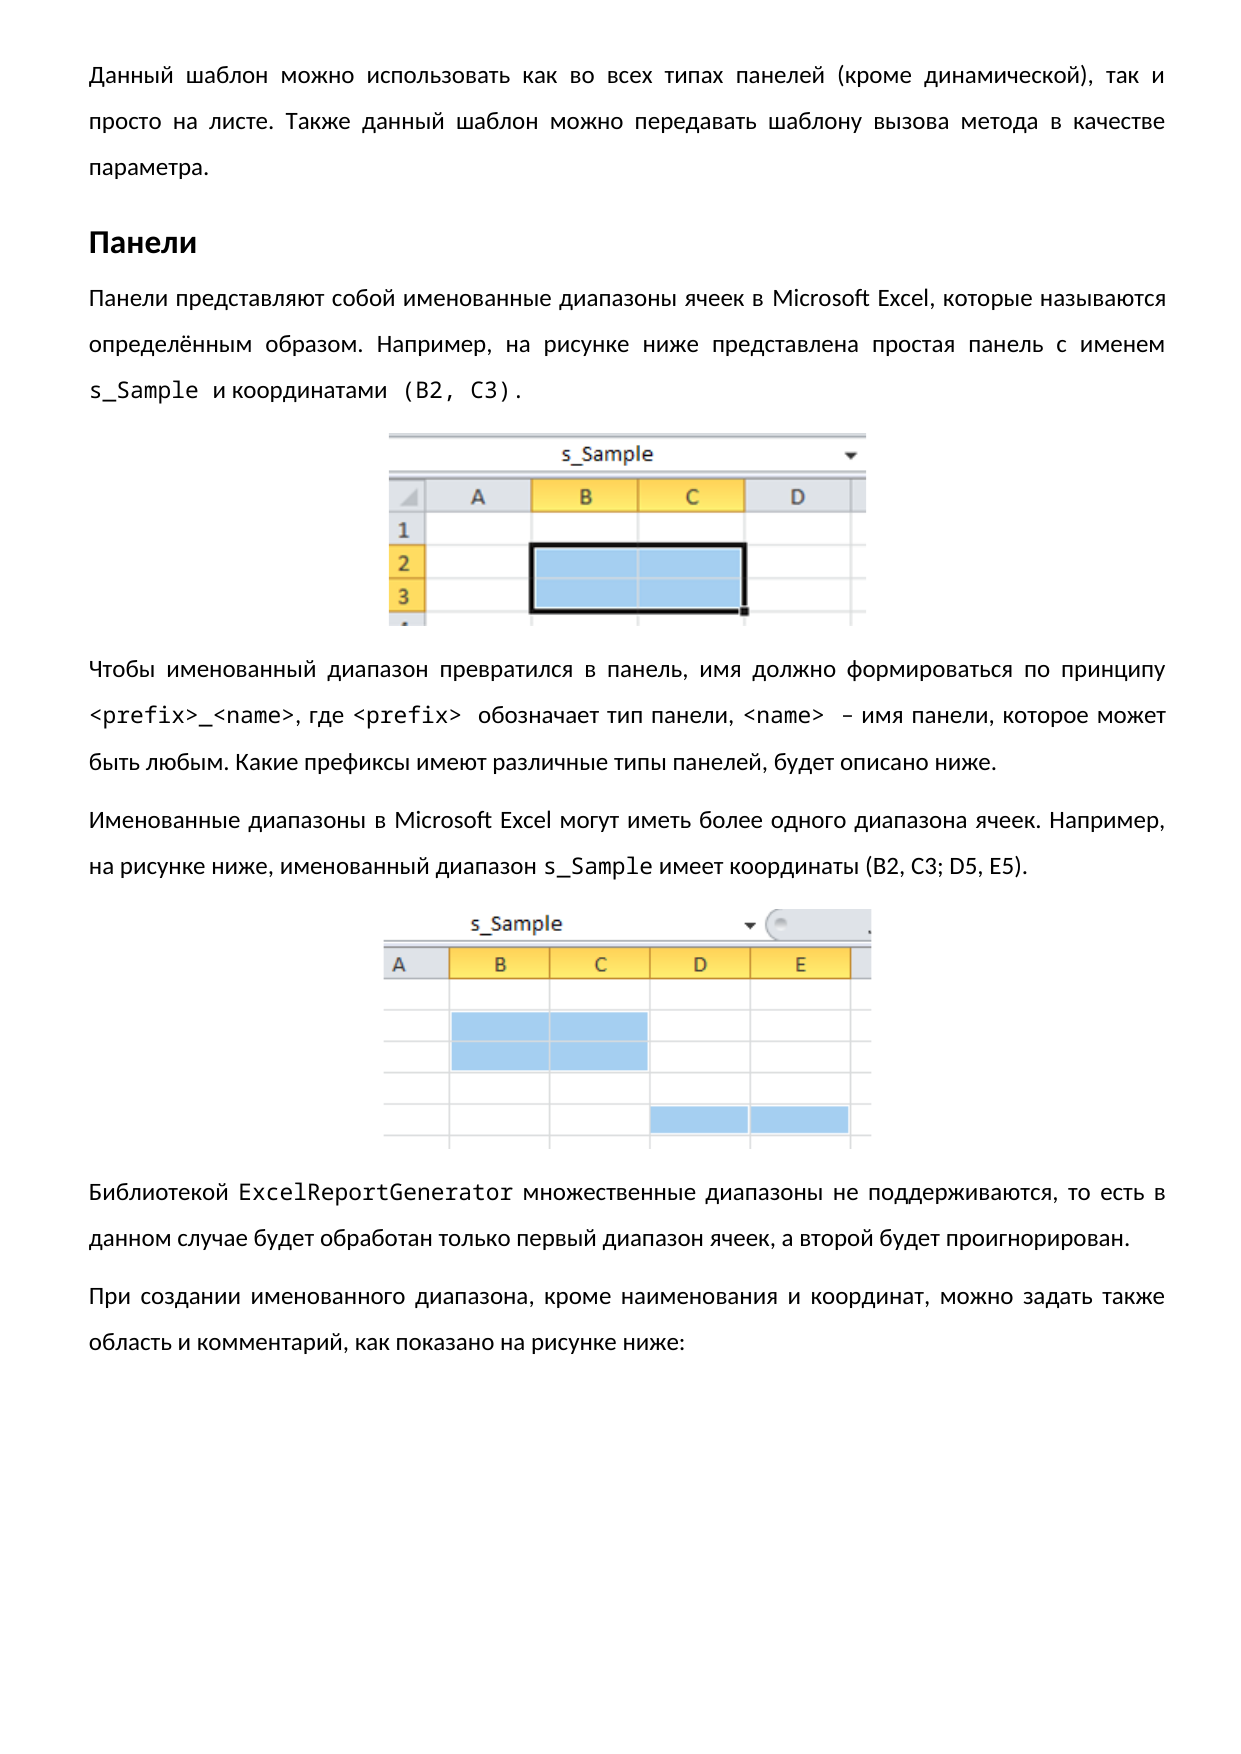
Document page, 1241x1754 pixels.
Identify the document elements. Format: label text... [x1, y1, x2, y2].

text Чтобы именованный диапазон превратился в панель, имя должно формироваться по принципу <prefix>_<name>, где <prefix> обозначает тип панели, <name> – имя панели, которое может быть любым. Какие префиксы имеют различные типы панелей, будет описано ниже. [89, 653, 1167, 776]
text Именованные диапазоны в Microsoft Excel могут иметь более одного диапазона ячеек. Например, на рисунке ниже, именованный диапазон s_Sample имеет координаты (B2, C3; D5, E5). [89, 804, 1167, 881]
picture [388, 433, 867, 626]
text При создании именованного диапазона, кроме наименования и координат, можно задать также область и комментарий, как показано на рисунке ниже: [89, 1281, 1167, 1357]
picture [383, 909, 872, 1149]
subtitle Панели [89, 221, 1167, 262]
